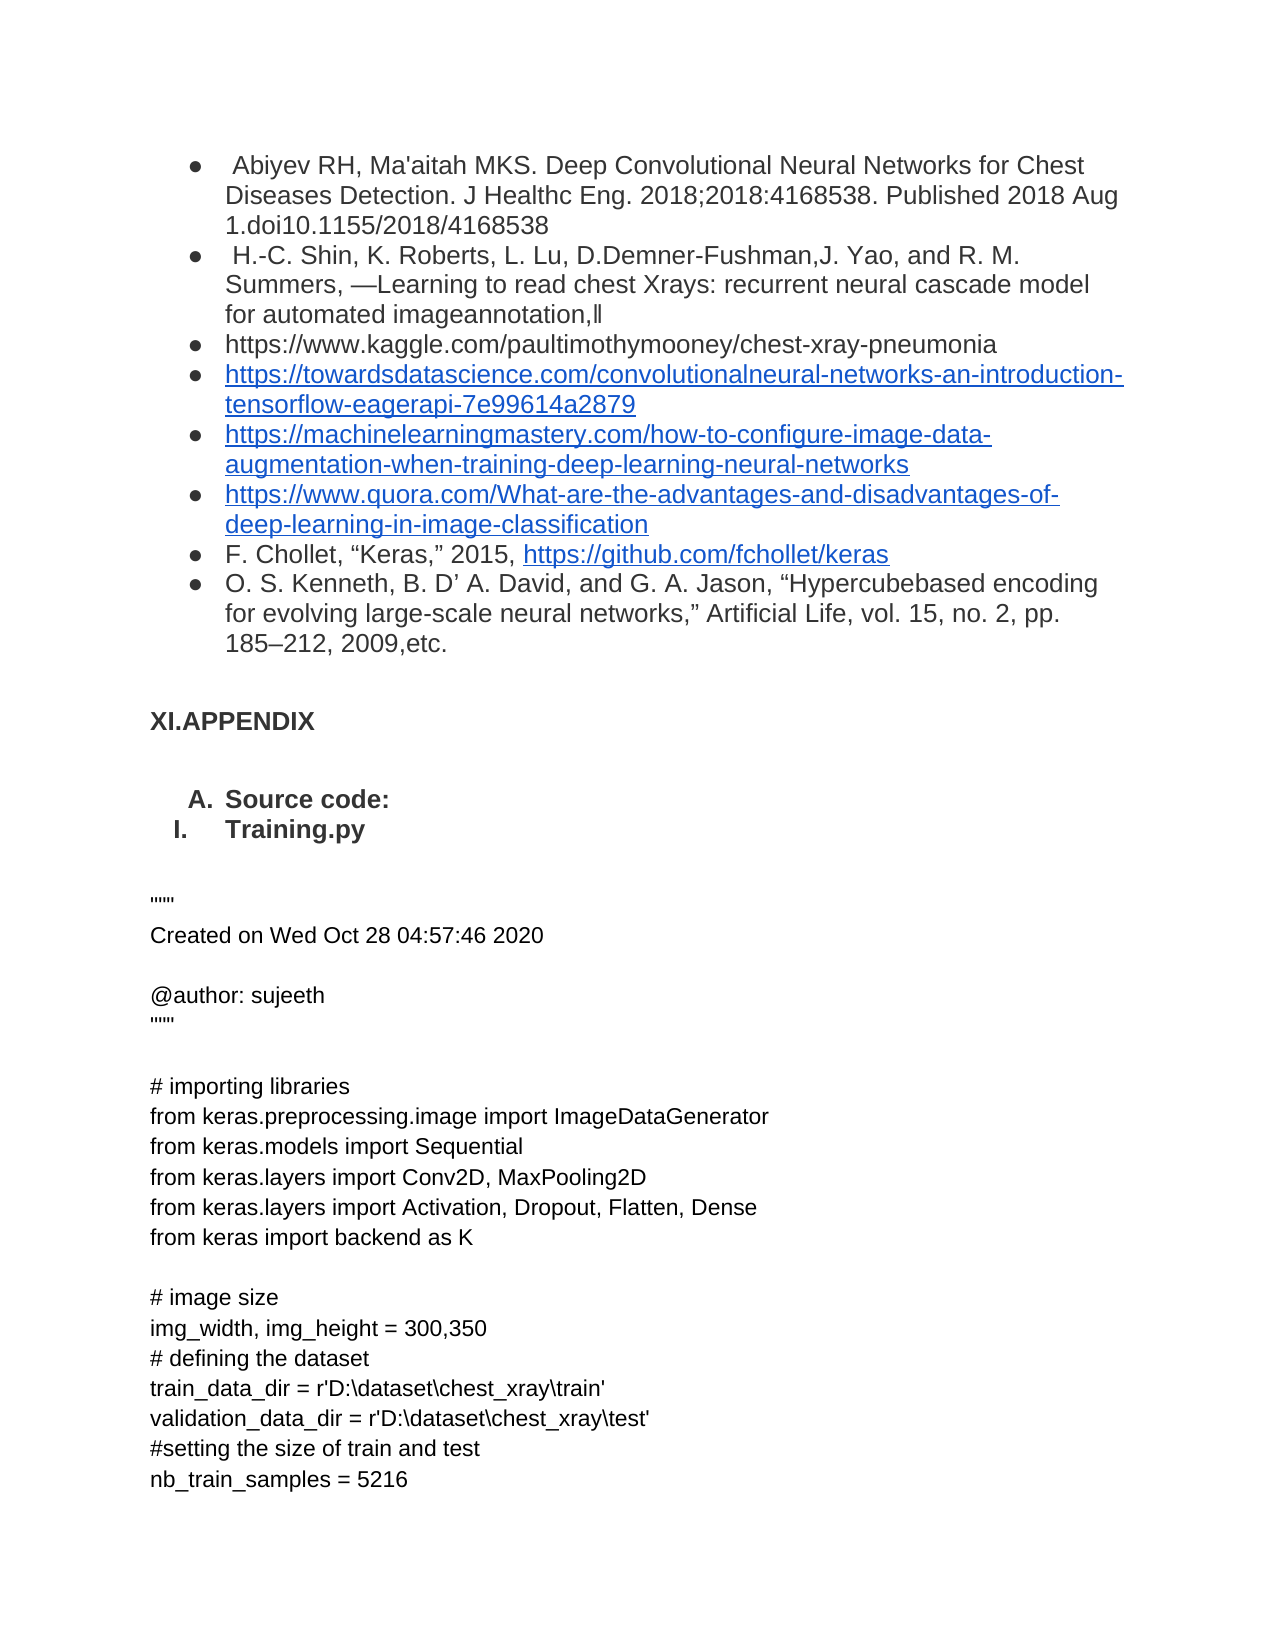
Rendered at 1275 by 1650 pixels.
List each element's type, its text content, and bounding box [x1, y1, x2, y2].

list O. S. Kenneth, B. D’ A. David, and G. A. Jason, “Hypercubebased encoding for evolving large-scale neural networks,” Artificial Life, vol. 15, no. 2, pp. 185–212, 2009,etc. [187, 568, 1125, 658]
list F. Chollet, “Keras,” 2015, https://github.com/fchollet/keras [187, 539, 1125, 568]
list Abiyev RH, Ma'aitah MKS. Deep Convolutional Neural Networks for Chest Diseases Detection. J Healthc Eng. 2018;2018:4168538. Published 2018 Aug 1.doi10.1155/2018/4168538 [187, 150, 1125, 240]
list https://www.kaggle.com/paultimothymooney/chest-xray-pneumonia [187, 329, 1125, 359]
text Created on Wed Oct 28 04:57:46 2020 [150, 922, 1125, 948]
text from keras.layers import Conv2D, MaxPooling2D [150, 1163, 1125, 1190]
text # importing libraries [150, 1073, 1125, 1099]
list https://machinelearningmastery.com/how-to-configure-image-data-augmentation-when-training-deep-learning-neural-networks [187, 419, 1125, 479]
text XI.APPENDIX [150, 706, 1125, 736]
text # image size [150, 1284, 1125, 1311]
text from keras.preprocessing.image import ImageDataGenerator [150, 1103, 1125, 1129]
text @author: sujeeth [150, 982, 1125, 1009]
text # defining the dataset [150, 1345, 1125, 1371]
list Training.py [187, 814, 1125, 844]
text validation_data_dir = r'D:\dataset\chest_xray\test' [150, 1405, 1125, 1432]
list Source code: [187, 784, 1125, 814]
list H.-C. Shin, K. Roberts, L. Lu, D.Demner-Fushman,J. Yao, and R. M. Summers, ―Learning to read chest Xrays: recurrent neural cascade model for automated imageannotation,‖ [187, 240, 1125, 329]
text train_data_dir = r'D:\dataset\chest_xray\train' [150, 1375, 1125, 1401]
text #setting the size of train and test [150, 1435, 1125, 1462]
text from keras import backend as K [150, 1224, 1125, 1250]
text nb_train_samples = 5216 [150, 1466, 1125, 1492]
list https://www.quora.com/What-are-the-advantages-and-disadvantages-of-deep-learning-in-image-classification [187, 479, 1125, 539]
list https://towardsdatascience.com/convolutionalneural-networks-an-introduction-tensorflow-eagerapi-7e99614a2879 [187, 359, 1125, 419]
text """ [150, 1012, 1125, 1039]
text from keras.models import Sequential [150, 1133, 1125, 1160]
text """ [150, 892, 1125, 918]
text img_width, img_height = 300,350 [150, 1314, 1125, 1341]
text from keras.layers import Activation, Dropout, Flatten, Dense [150, 1194, 1125, 1220]
